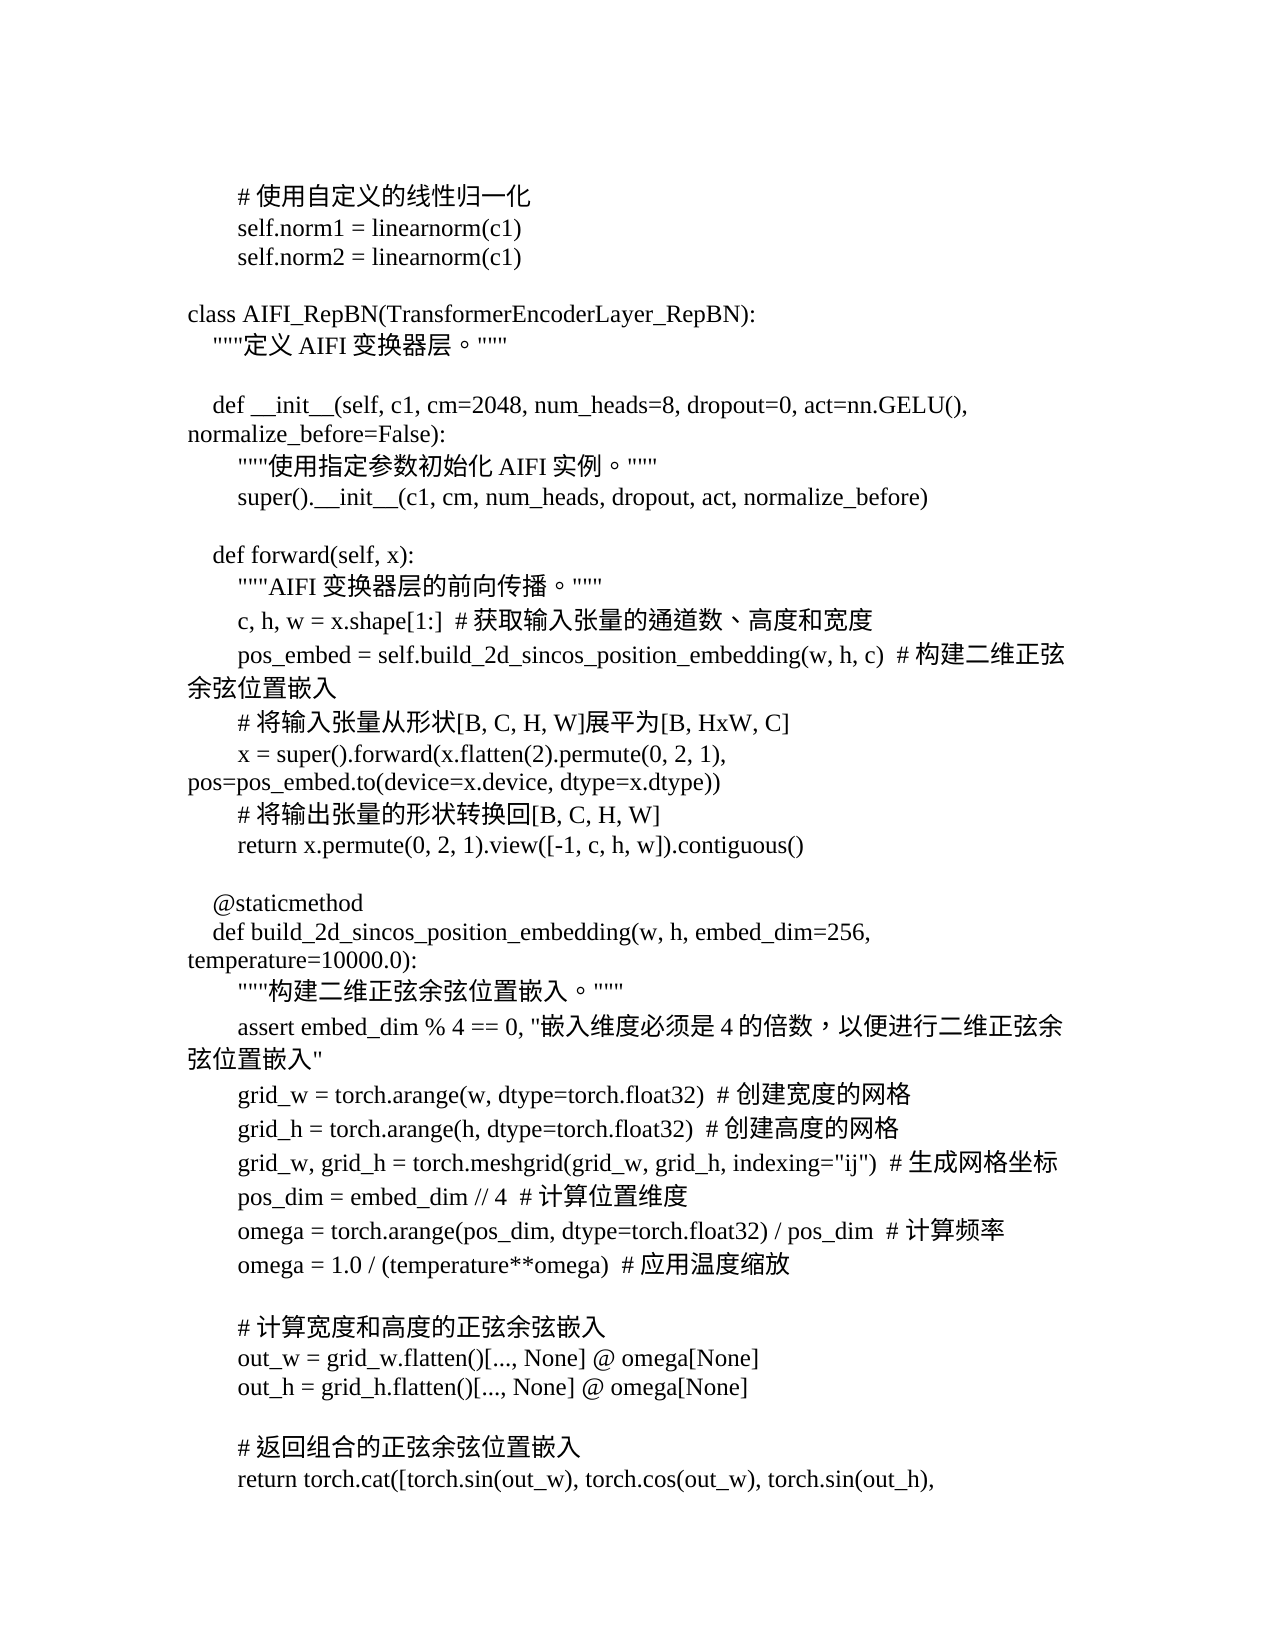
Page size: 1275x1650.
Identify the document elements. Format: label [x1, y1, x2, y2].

text [187, 150, 1087, 1492]
